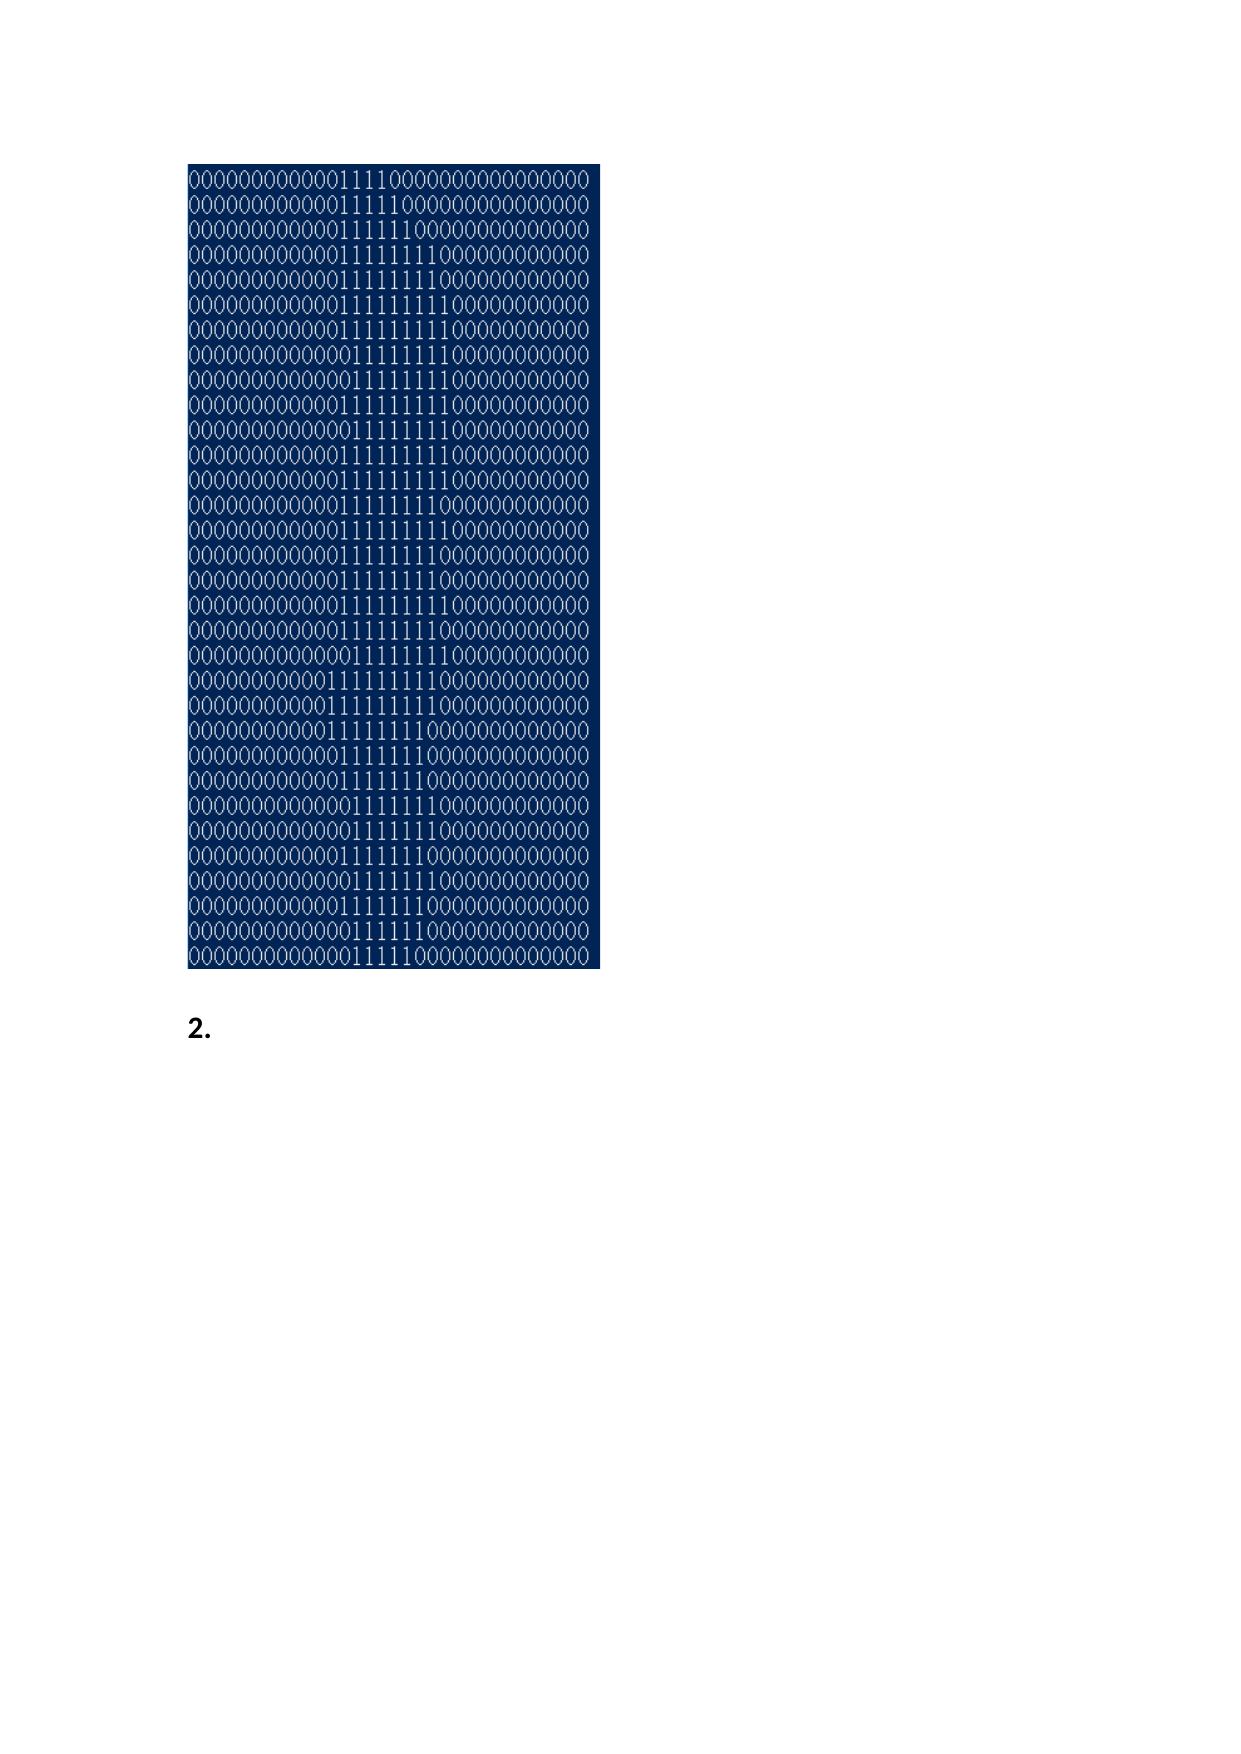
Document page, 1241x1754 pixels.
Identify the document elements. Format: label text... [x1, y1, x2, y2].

text 2. [187, 989, 1053, 1064]
picture [187, 164, 600, 969]
